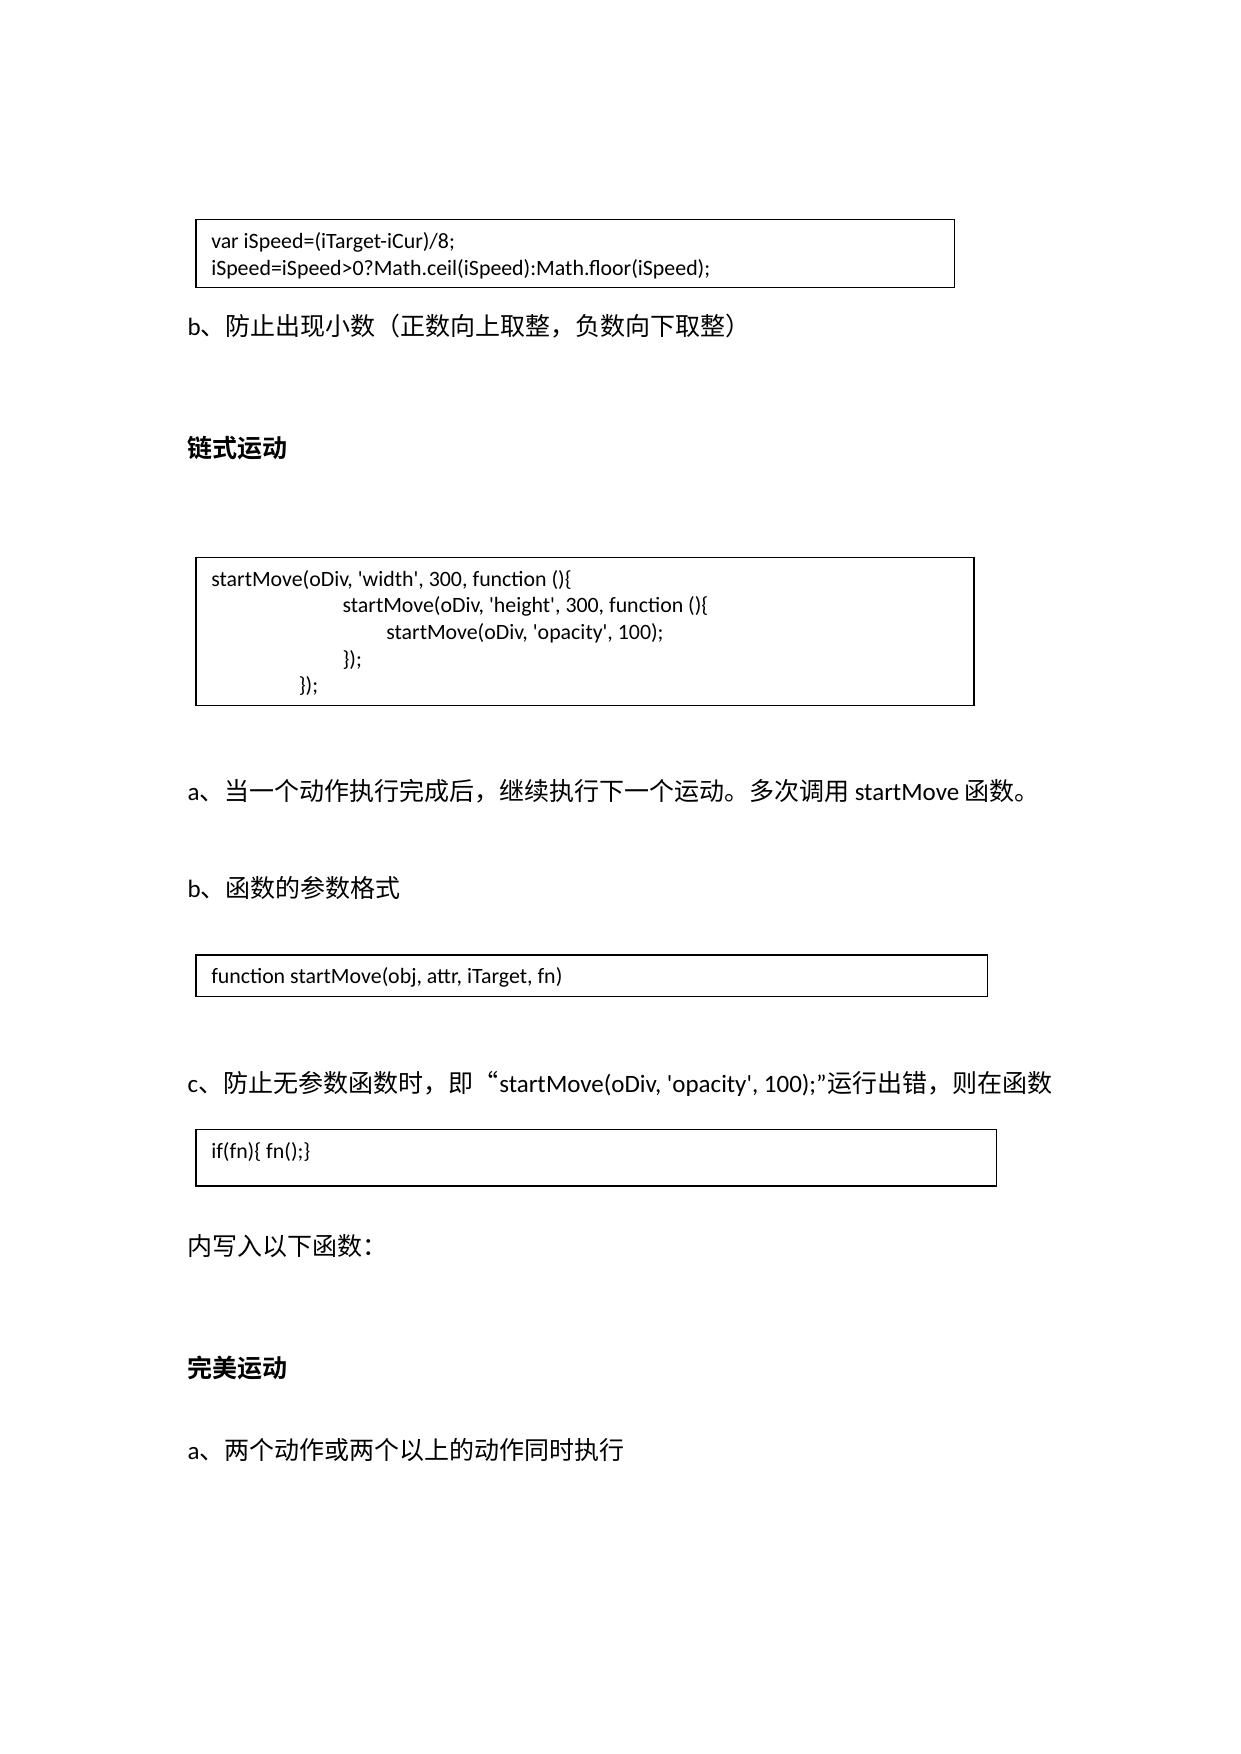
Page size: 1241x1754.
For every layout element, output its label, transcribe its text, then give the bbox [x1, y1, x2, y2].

text c、防止无参数函数时，即“startMove(oDiv, 'opacity', 100);”运行出错，则在函数内写入以下函数： [187, 1049, 1053, 1277]
text a、当一个动作执行完成后，继续执行下一个运动。多次调用startMove函数。 [187, 497, 1053, 822]
text a、两个动作或两个以上的动作同时执行 [187, 1416, 1053, 1481]
subtitle 完美运动 [187, 1334, 1053, 1399]
text b、函数的参数格式 [187, 854, 1053, 919]
subtitle 链式运动 [187, 414, 1053, 479]
text b、防止出现小数（正数向上取整，负数向下取整） [187, 162, 1053, 357]
